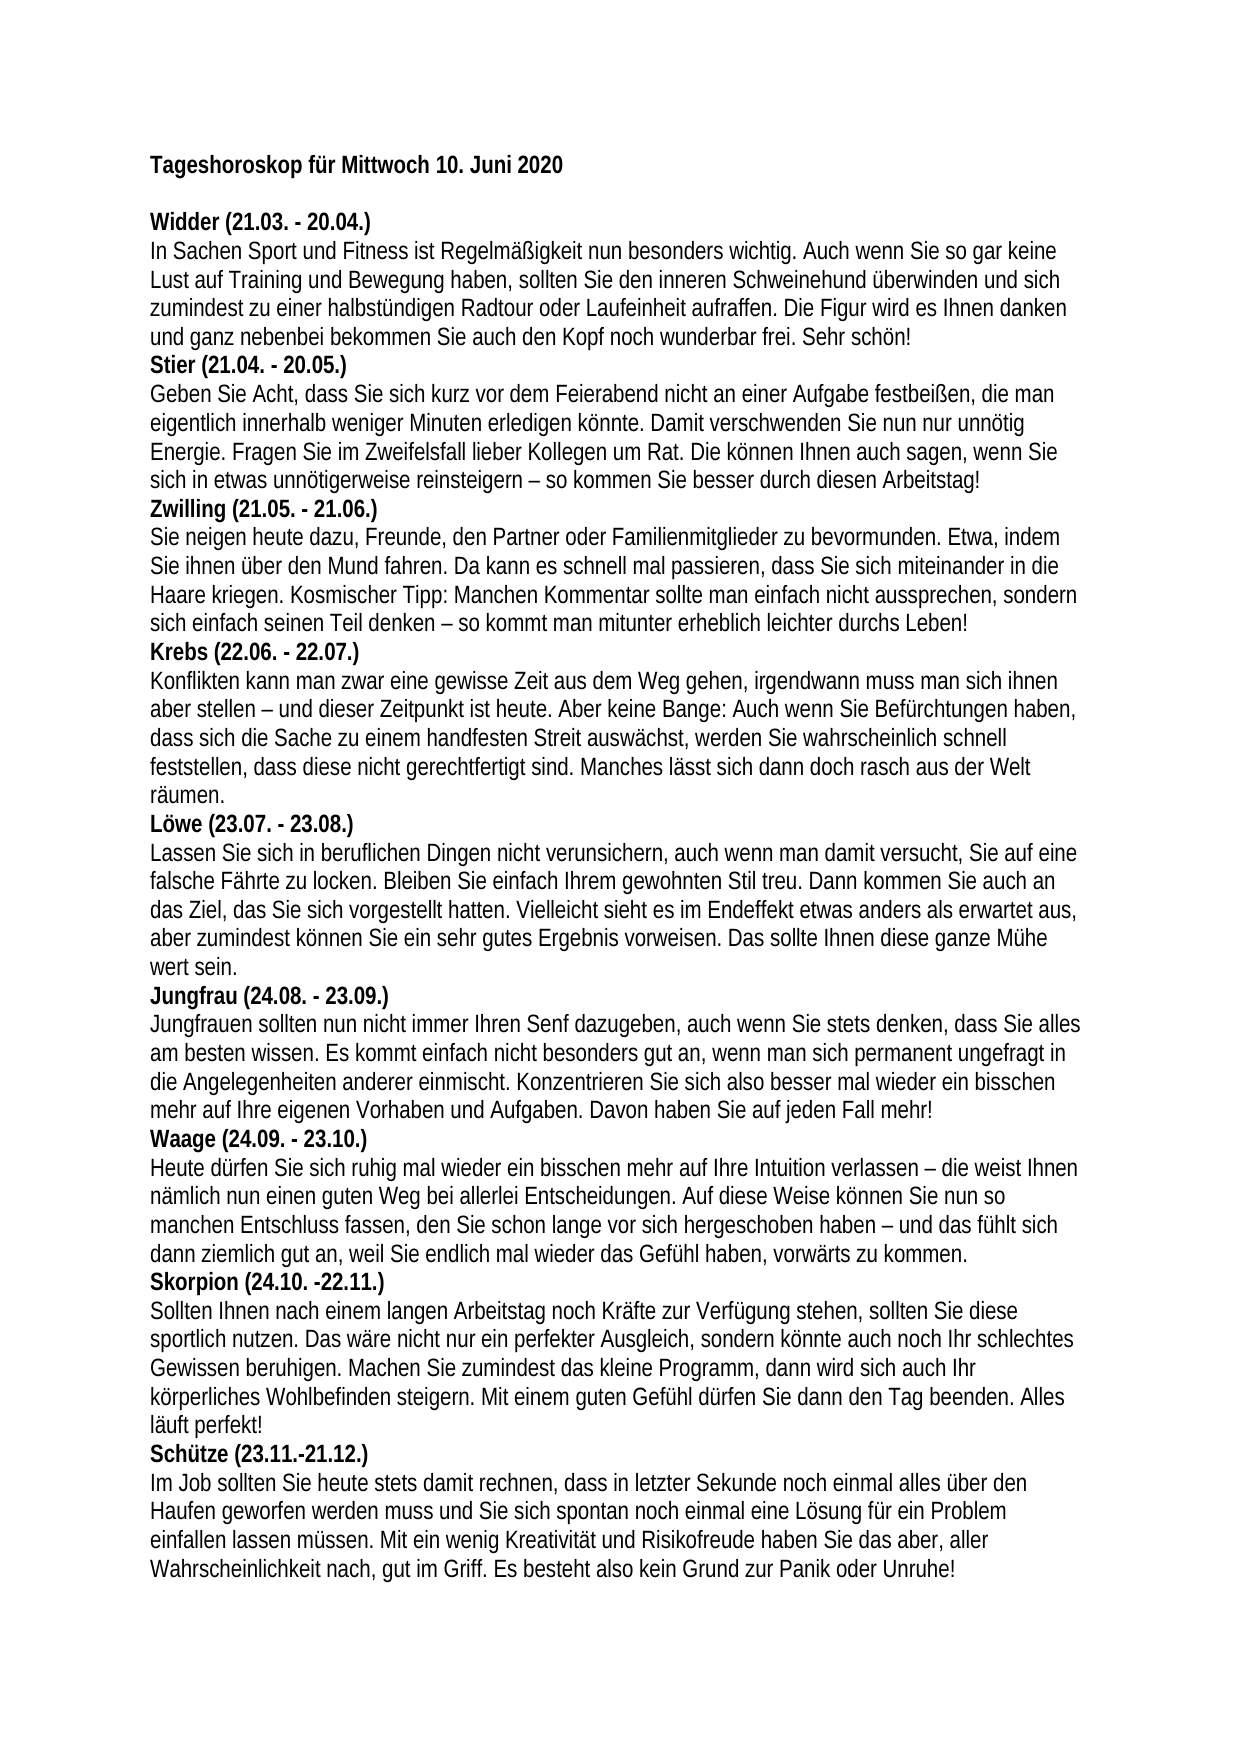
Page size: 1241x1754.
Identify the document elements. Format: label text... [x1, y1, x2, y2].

text Krebs (22.06. - 22.07.) [150, 637, 1090, 666]
text Sollten Ihnen nach einem langen Arbeitstag noch Kräfte zur Verfügung stehen, sollten Sie diese sportlich nutzen. Das wäre nicht nur ein perfekter Ausgleich, sondern könnte auch noch Ihr schlechtes Gewissen beruhigen. Machen Sie zumindest das kleine Programm, dann wird sich auch Ihr körperliches Wohlbefinden steigern. Mit einem guten Gefühl dürfen Sie dann den Tag beenden. Alles läuft perfekt! [150, 1296, 1090, 1439]
text Stier (21.04. - 20.05.) [150, 351, 1090, 379]
text Zwilling (21.05. - 21.06.) [150, 494, 1090, 522]
text Skorpion (24.10. -22.11.) [150, 1267, 1090, 1296]
text Schütze (23.11.-21.12.) [150, 1439, 1090, 1468]
text Löwe (23.07. - 23.08.) [150, 809, 1090, 837]
text Tageshoroskop für Mittwoch 10. Juni 2020 [150, 150, 1090, 179]
text Heute dürfen Sie sich ruhig mal wieder ein bisschen mehr auf Ihre Intuition verlassen – die weist Ihnen nämlich nun einen guten Weg bei allerlei Entscheidungen. Auf diese Weise können Sie nun so manchen Entschluss fassen, den Sie schon lange vor sich hergeschoben haben – und das fühlt sich dann ziemlich gut an, weil Sie endlich mal wieder das Gefühl haben, vorwärts zu kommen. [150, 1153, 1090, 1267]
text Widder (21.03. - 20.04.) [150, 207, 1090, 236]
text Jungfrau (24.08. - 23.09.) [150, 981, 1090, 1009]
text Im Job sollten Sie heute stets damit rechnen, dass in letzter Sekunde noch einmal alles über den Haufen geworfen werden muss und Sie sich spontan noch einmal eine Lösung für ein Problem einfallen lassen müssen. Mit ein wenig Kreativität und Risikofreude haben Sie das aber, aller Wahrscheinlichkeit nach, gut im Griff. Es besteht also kein Grund zur Panik oder Unruhe! [150, 1468, 1090, 1582]
text Konflikten kann man zwar eine gewisse Zeit aus dem Weg gehen, irgendwann muss man sich ihnen aber stellen – und dieser Zeitpunkt ist heute. Aber keine Bange: Auch wenn Sie Befürchtungen haben, dass sich die Sache zu einem handfesten Streit auswächst, werden Sie wahrscheinlich schnell feststellen, dass diese nicht gerechtfertigt sind. Manches lässt sich dann doch rasch aus der Welt räumen. [150, 666, 1090, 809]
text In Sachen Sport und Fitness ist Regelmäßigkeit nun besonders wichtig. Auch wenn Sie so gar keine Lust auf Training und Bewegung haben, sollten Sie den inneren Schweinehund überwinden und sich zumindest zu einer halbstündigen Radtour oder Laufeinheit aufraffen. Die Figur wird es Ihnen danken und ganz nebenbei bekommen Sie auch den Kopf noch wunderbar frei. Sehr schön! [150, 236, 1090, 351]
text Waage (24.09. - 23.10.) [150, 1124, 1090, 1153]
text Lassen Sie sich in beruflichen Dingen nicht verunsichern, auch wenn man damit versucht, Sie auf eine falsche Fährte zu locken. Bleiben Sie einfach Ihrem gewohnten Stil treu. Dann kommen Sie auch an das Ziel, das Sie sich vorgestellt hatten. Vielleicht sieht es im Endeffekt etwas anders als erwartet aus, aber zumindest können Sie ein sehr gutes Ergebnis vorweisen. Das sollte Ihnen diese ganze Mühe wert sein. [150, 837, 1090, 981]
text Geben Sie Acht, dass Sie sich kurz vor dem Feierabend nicht an einer Aufgabe festbeißen, die man eigentlich innerhalb weniger Minuten erledigen könnte. Damit verschwenden Sie nun nur unnötig Energie. Fragen Sie im Zweifelsfall lieber Kollegen um Rat. Die können Ihnen auch sagen, wenn Sie sich in etwas unnötigerweise reinsteigern – so kommen Sie besser durch diesen Arbeitstag! [150, 379, 1090, 494]
text Sie neigen heute dazu, Freunde, den Partner oder Familienmitglieder zu bevormunden. Etwa, indem Sie ihnen über den Mund fahren. Da kann es schnell mal passieren, dass Sie sich miteinander in die Haare kriegen. Kosmischer Tipp: Manchen Kommentar sollte man einfach nicht aussprechen, sondern sich einfach seinen Teil denken – so kommt man mitunter erheblich leichter durchs Leben! [150, 522, 1090, 637]
text Jungfrauen sollten nun nicht immer Ihren Senf dazugeben, auch wenn Sie stets denken, dass Sie alles am besten wissen. Es kommt einfach nicht besonders gut an, wenn man sich permanent ungefragt in die Angelegenheiten anderer einmischt. Konzentrieren Sie sich also besser mal wieder ein bisschen mehr auf Ihre eigenen Vorhaben und Aufgaben. Davon haben Sie auf jeden Fall mehr! [150, 1009, 1090, 1124]
